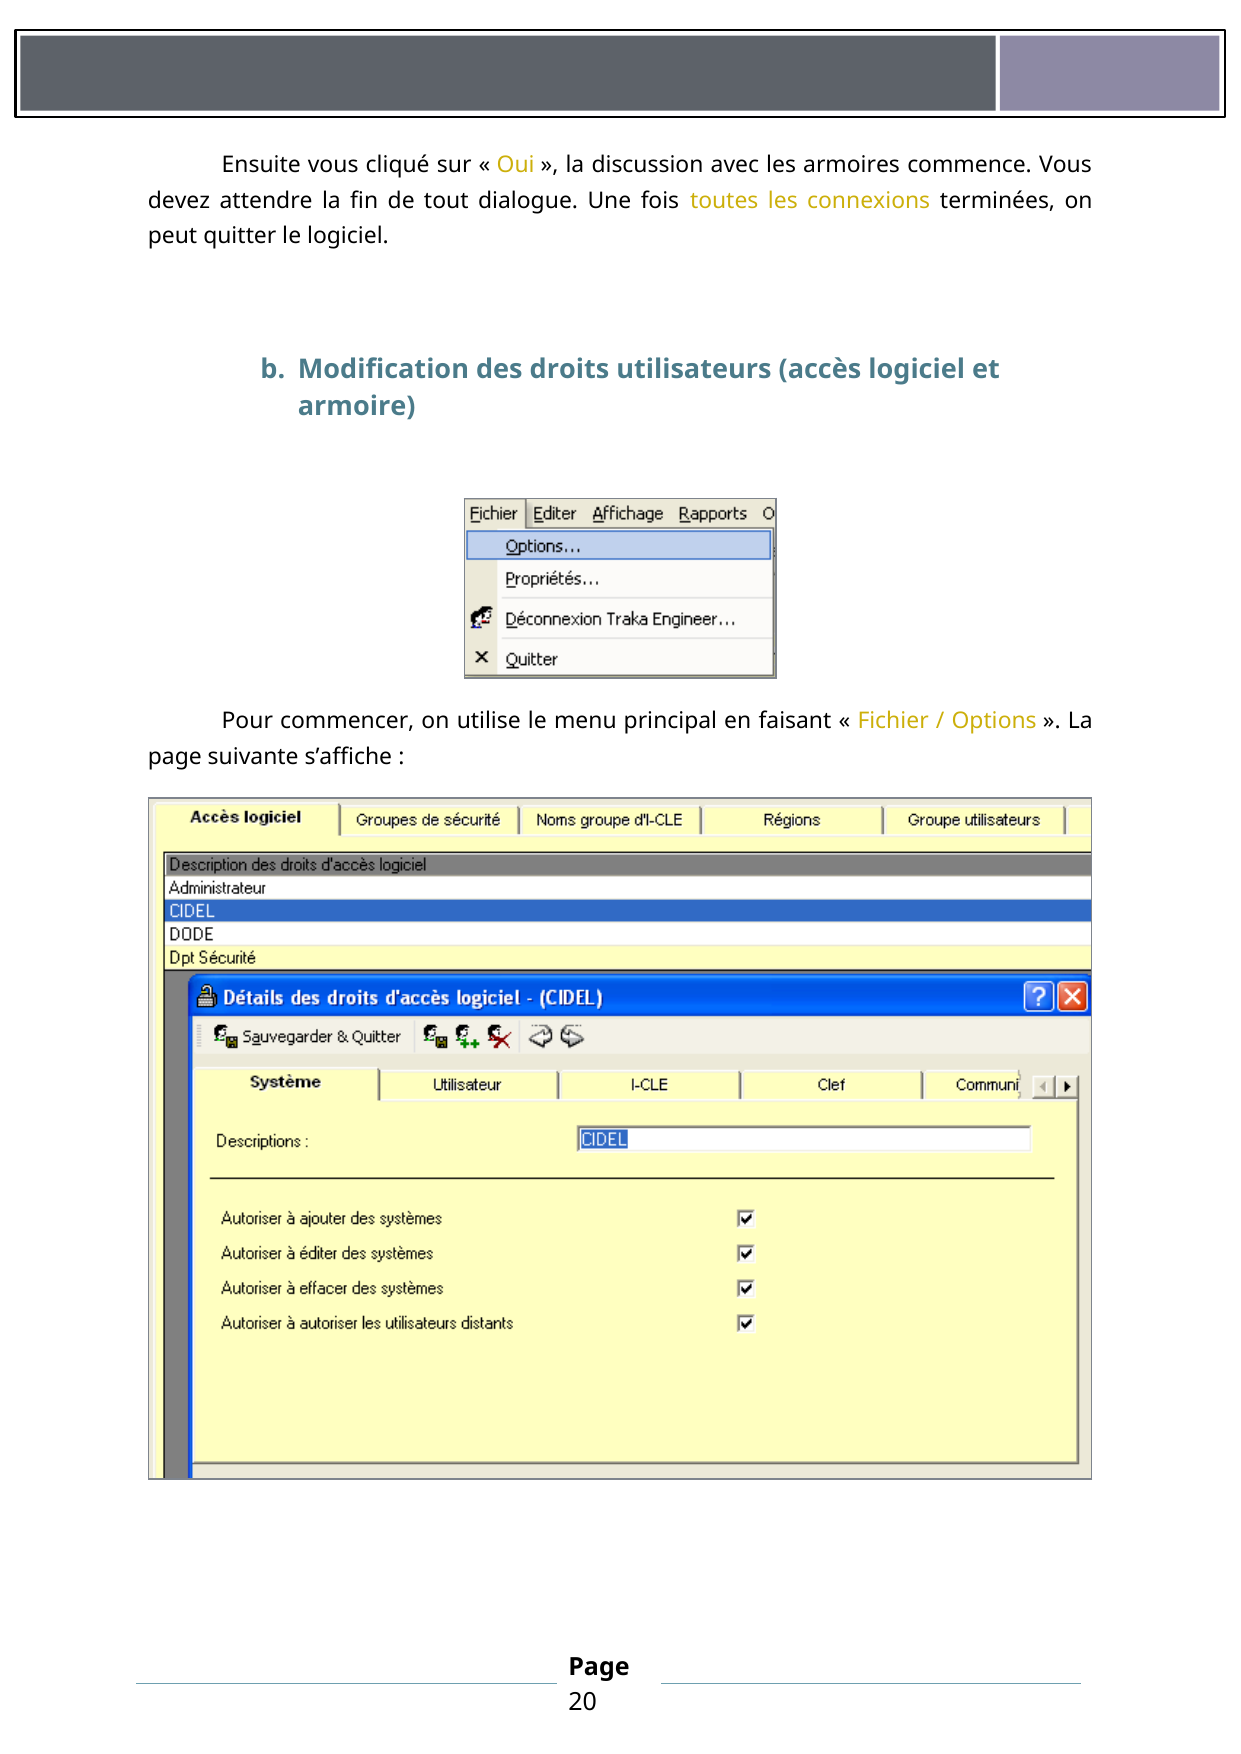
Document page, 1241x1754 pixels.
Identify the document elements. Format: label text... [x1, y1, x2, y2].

text Pour commencer, on utilise le menu principal en faisant « Fichier / Options ». La page suivante s’affiche : [148, 704, 1093, 772]
picture [149, 799, 1091, 1478]
text Ensuite vous cliqué sur « Oui », la discussion avec les armoires commence. Vous devez attendre la fin de tout dialogue. Une fois toutes les connexions terminées, on peut quitter le logiciel. [148, 148, 1093, 251]
picture [465, 499, 775, 677]
list Modification des droits utilisateurs (accès logiciel et armoire) [260, 350, 1093, 424]
